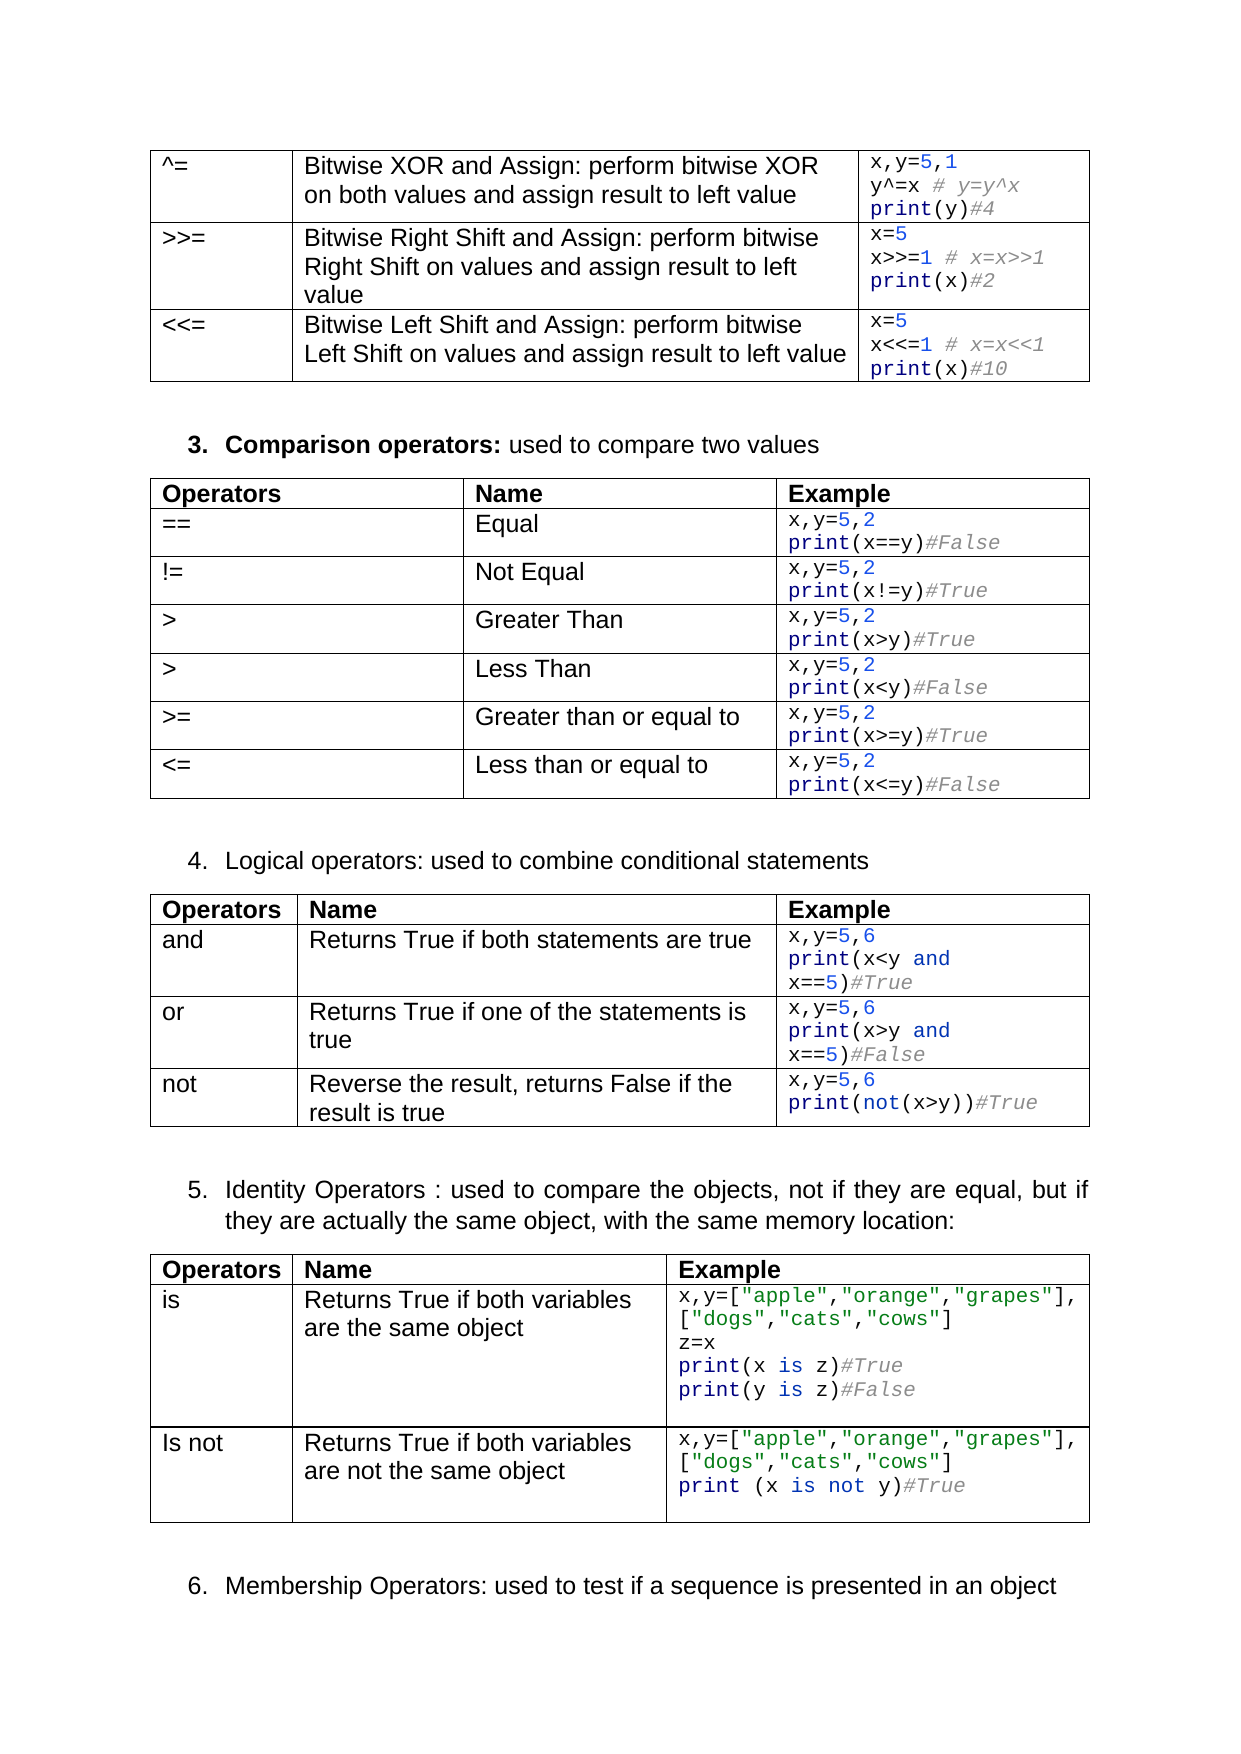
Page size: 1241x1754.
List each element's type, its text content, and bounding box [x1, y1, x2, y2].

table_header Name [293, 1255, 666, 1283]
table_cell ^= [151, 151, 292, 222]
table_cell Equal [464, 509, 776, 556]
table_cell != [151, 557, 463, 604]
table_cell >>= [151, 223, 292, 309]
table_cell Less than or equal to [464, 750, 776, 797]
table_cell Bitwise Left Shift and Assign: perform bitwise Left Shift on values and assign result to left value [293, 310, 858, 381]
table_cell and [151, 925, 297, 996]
list Membership Operators: used to test if a sequence is presented in an object [187, 1571, 1090, 1599]
table_cell is [151, 1285, 292, 1426]
table_header Operators [151, 895, 297, 924]
table_cell Less Than [464, 654, 776, 701]
list Logical operators: used to combine conditional statements [187, 846, 1090, 875]
table_cell <<= [151, 310, 292, 381]
table_cell >= [151, 702, 463, 749]
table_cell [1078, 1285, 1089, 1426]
table_cell Bitwise XOR and Assign: perform bitwise XOR on both values and assign result to left value [293, 151, 858, 222]
table_cell or [151, 997, 297, 1068]
table_cell > [151, 605, 463, 652]
table_header Name [298, 895, 776, 924]
table_cell Greater Than [464, 605, 776, 652]
table_cell == [151, 509, 463, 556]
table_cell Returns True if one of the statements is true [298, 997, 776, 1068]
list Comparison operators: used to compare two values [187, 430, 1090, 459]
table_cell x=5 x>>=1 # x=x>>1 print(x)#2 [859, 223, 1089, 309]
table_cell Is not [151, 1428, 292, 1522]
table_header Example [667, 1255, 1089, 1283]
table_cell Returns True if both variables are the same object [293, 1285, 666, 1426]
table_cell Returns True if both variables are not the same object [293, 1428, 666, 1522]
table_cell x,y=5,6 print(not(x>y))#True [777, 1069, 1089, 1126]
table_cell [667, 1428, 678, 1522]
table_cell Greater than or equal to [464, 702, 776, 749]
table_header Operators [151, 1255, 292, 1283]
table_cell Returns True if both statements are true [298, 925, 776, 996]
table_header Example [777, 895, 1089, 924]
table_cell not [151, 1069, 297, 1126]
table_header Operators [151, 479, 463, 507]
table_cell Reverse the result, returns False if the result is true [298, 1069, 776, 1126]
table_cell <= [151, 750, 463, 797]
list Identity Operators : used to compare the objects, not if they are equal, but if they are actually the same object, with the same memory location: [187, 1175, 1090, 1235]
table_cell Bitwise Right Shift and Assign: perform bitwise Right Shift on values and assign result to left value [293, 223, 858, 309]
table_header Name [464, 479, 776, 507]
table_header Example [777, 479, 1089, 507]
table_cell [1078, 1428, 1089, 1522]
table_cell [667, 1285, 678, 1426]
table_cell > [151, 654, 463, 701]
table_cell Not Equal [464, 557, 776, 604]
